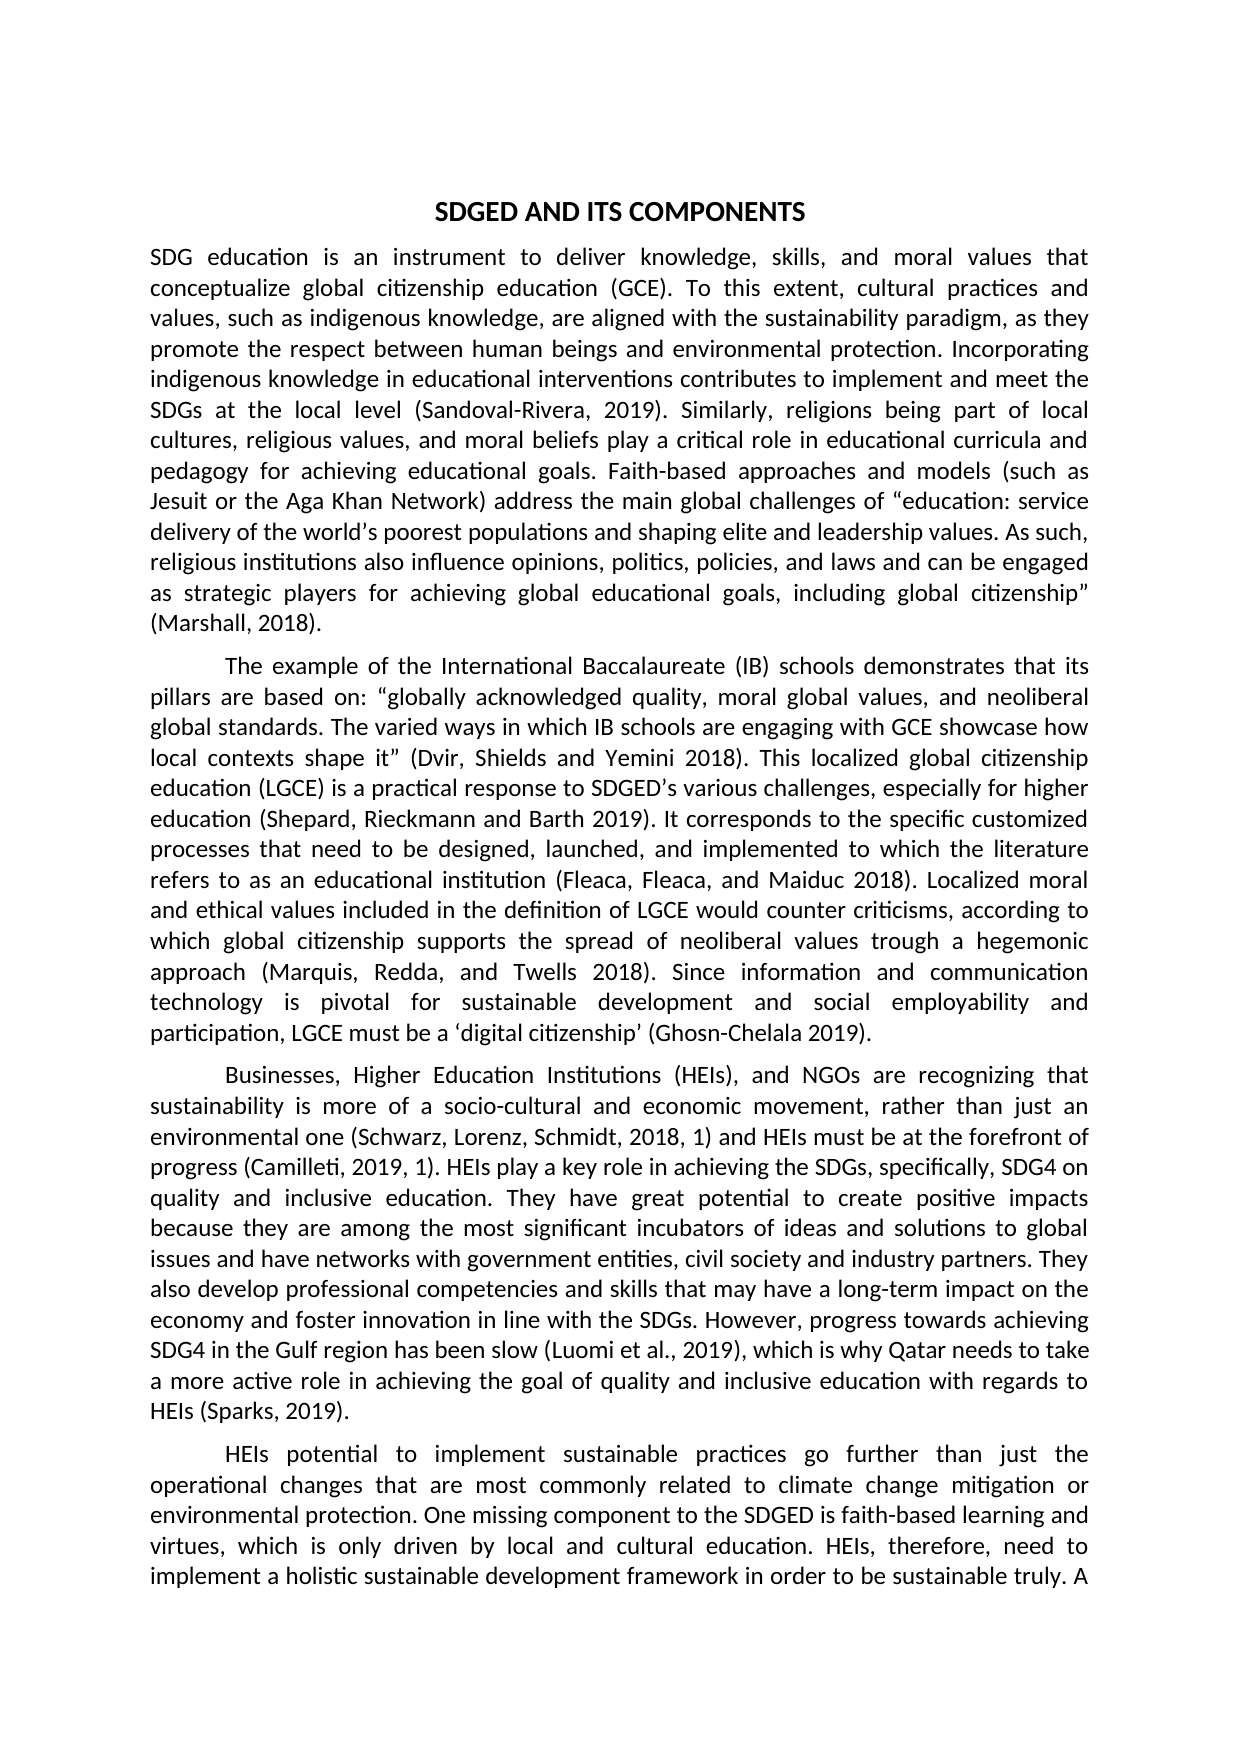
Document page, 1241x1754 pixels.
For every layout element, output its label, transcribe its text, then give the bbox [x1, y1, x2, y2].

text Businesses, Higher Education Institutions (HEIs), and NGOs are recognizing that sustainability is more of a socio-cultural and economic movement, rather than just an environmental one (Schwarz, Lorenz, Schmidt, 2018, 1) and HEIs must be at the forefront of progress (Camilleti, 2019, 1). HEIs play a key role in achieving the SDGs, specifically, SDG4 on quality and inclusive education. They have great potential to create positive impacts because they are among the most significant incubators of ideas and solutions to global issues and have networks with government entities, civil society and industry partners. They also develop professional competencies and skills that may have a long-term impact on the economy and foster innovation in line with the SDGs. However, progress towards achieving SDG4 in the Gulf region has been slow (Luomi et al., 2019), which is why Qatar needs to take a more active role in achieving the goal of quality and inclusive education with regards to HEIs (Sparks, 2019). [150, 1060, 1090, 1426]
text SDGED AND ITS COMPONENTS [150, 193, 1090, 229]
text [150, 1438, 1090, 1591]
text The example of the International Baccalaureate (IB) schools demonstrates that its pillars are based on: “globally acknowledged quality, moral global values, and neoliberal global standards. The varied ways in which IB schools are engaging with GCE showcase how local contexts shape it” (Dvir, Shields and Yemini 2018). This localized global citizenship education (LGCE) is a practical response to SDGED’s various challenges, especially for higher education (Shepard, Rieckmann and Barth 2019). It corresponds to the specific customized processes that need to be designed, launched, and implemented to which the literature refers to as an educational institution (Fleaca, Fleaca, and Maiduc 2018). Localized moral and ethical values included in the definition of LGCE would counter criticisms, according to which global citizenship supports the spread of neoliberal values trough a hegemonic approach (Marquis, Redda, and Twells 2018). Since information and communication technology is pivotal for sustainable development and social employability and participation, LGCE must be a ‘digital citizenship’ (Ghosn-Chelala 2019). [150, 650, 1090, 1047]
text SDG education is an instrument to deliver knowledge, skills, and moral values that conceptualize global citizenship education (GCE). To this extent, cultural practices and values, such as indigenous knowledge, are aligned with the sustainability paradigm, as they promote the respect between human beings and environmental protection. Incorporating indigenous knowledge in educational interventions contributes to implement and meet the SDGs at the local level (Sandoval-Rivera, 2019). Similarly, religions being part of local cultures, religious values, and moral beliefs play a critical role in educational curricula and pedagogy for achieving educational goals. Faith-based approaches and models (such as Jesuit or the Aga Khan Network) address the main global challenges of “education: service delivery of the world’s poorest populations and shaping elite and leadership values. As such, religious institutions also influence opinions, politics, policies, and laws and can be engaged as strategic players for achieving global educational goals, including global citizenship” (Marshall, 2018). [150, 241, 1090, 638]
